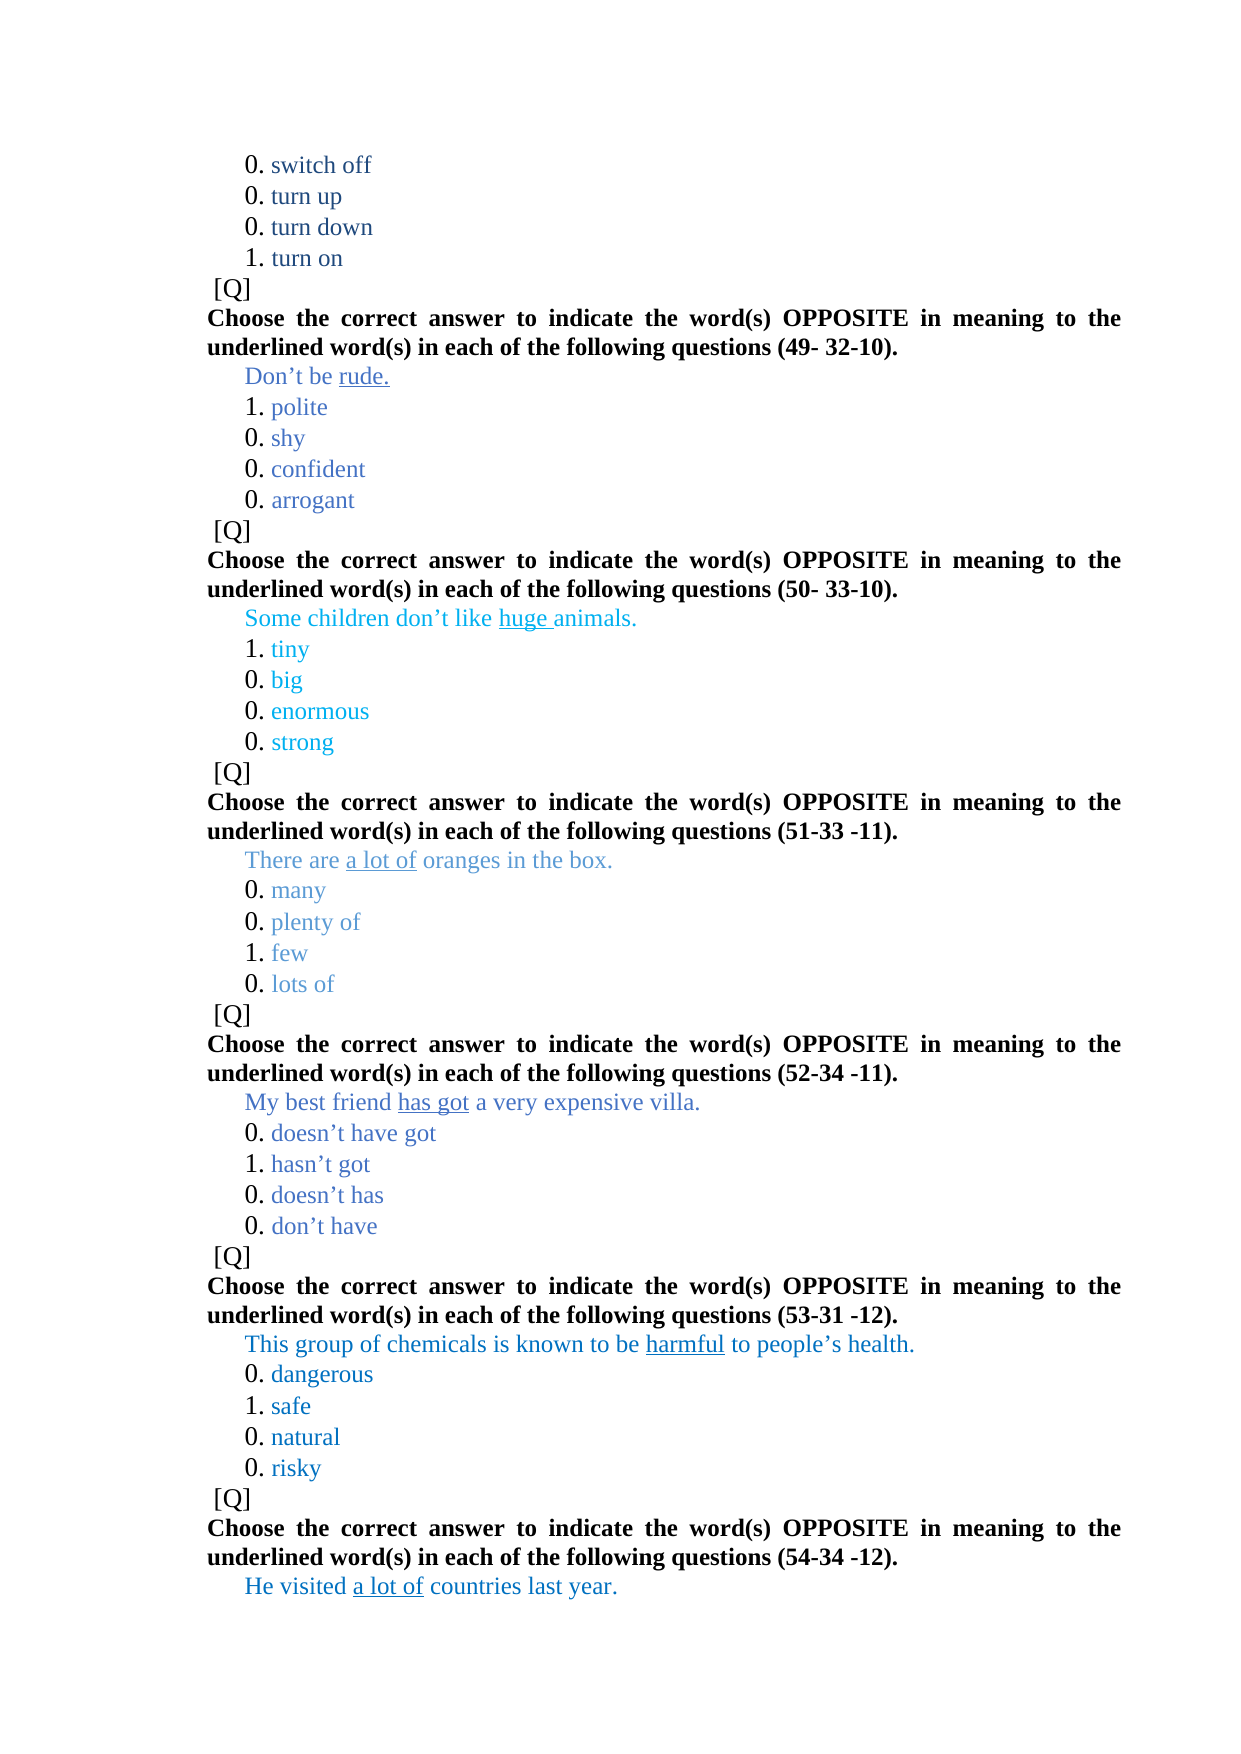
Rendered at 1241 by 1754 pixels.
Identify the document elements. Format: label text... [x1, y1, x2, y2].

text 1. hasn’t got [244, 1147, 1122, 1178]
text 0. risky [244, 1451, 1122, 1482]
text 1. turn on [244, 241, 1122, 272]
text 1. few [244, 936, 1122, 967]
text [Q] [207, 514, 1122, 545]
text Choose the correct answer to indicate the word(s) OPPOSITE in meaning to the underlined word(s) in each of the following questions (50- 33-10). [207, 545, 1122, 603]
text Choose the correct answer to indicate the word(s) OPPOSITE in meaning to the underlined word(s) in each of the following questions (53-31 -12). [207, 1271, 1122, 1329]
text [Q] [207, 756, 1122, 787]
text 1. safe [244, 1389, 1122, 1420]
text He visited a lot of countries last year. [244, 1571, 1122, 1599]
text 0. many [244, 874, 1122, 905]
text Some children don’t like huge animals. [244, 603, 1122, 632]
text 0. doesn’t have got [244, 1116, 1122, 1147]
text 0. big [244, 663, 1122, 694]
text 0. enormous [244, 694, 1122, 725]
text There are a lot of oranges in the box. [244, 845, 1122, 874]
text Choose the correct answer to indicate the word(s) OPPOSITE in meaning to the underlined word(s) in each of the following questions (54-34 -12). [207, 1513, 1122, 1571]
text Don’t be rude. [244, 361, 1122, 390]
text 0. dangerous [244, 1358, 1122, 1389]
text 0. shy [244, 421, 1122, 452]
text My best friend has got a very expensive villa. [244, 1087, 1122, 1116]
text 0. turn down [244, 210, 1122, 241]
text 0. turn up [244, 179, 1122, 210]
text 0. lots of [244, 967, 1122, 998]
text 0. strong [244, 725, 1122, 756]
text 0. arrogant [244, 483, 1122, 514]
text [Q] [207, 272, 1122, 303]
text Choose the correct answer to indicate the word(s) OPPOSITE in meaning to the underlined word(s) in each of the following questions (51-33 -11). [207, 787, 1122, 845]
text 0. doesn’t has [244, 1178, 1122, 1209]
text [Q] [207, 1240, 1122, 1271]
text Choose the correct answer to indicate the word(s) OPPOSITE in meaning to the underlined word(s) in each of the following questions (49- 32-10). [207, 303, 1122, 361]
text 0. plenty of [244, 905, 1122, 936]
text 0. natural [244, 1420, 1122, 1451]
text Choose the correct answer to indicate the word(s) OPPOSITE in meaning to the underlined word(s) in each of the following questions (52-34 -11). [207, 1029, 1122, 1087]
text 0. don’t have [244, 1209, 1122, 1240]
text This group of chemicals is known to be harmful to people’s health. [244, 1329, 1122, 1358]
text 1. tiny [244, 632, 1122, 663]
text 1. polite [244, 390, 1122, 421]
text 0. confident [244, 452, 1122, 483]
text 0. switch off [244, 148, 1122, 179]
text [Q] [207, 1482, 1122, 1513]
text [Q] [207, 998, 1122, 1029]
